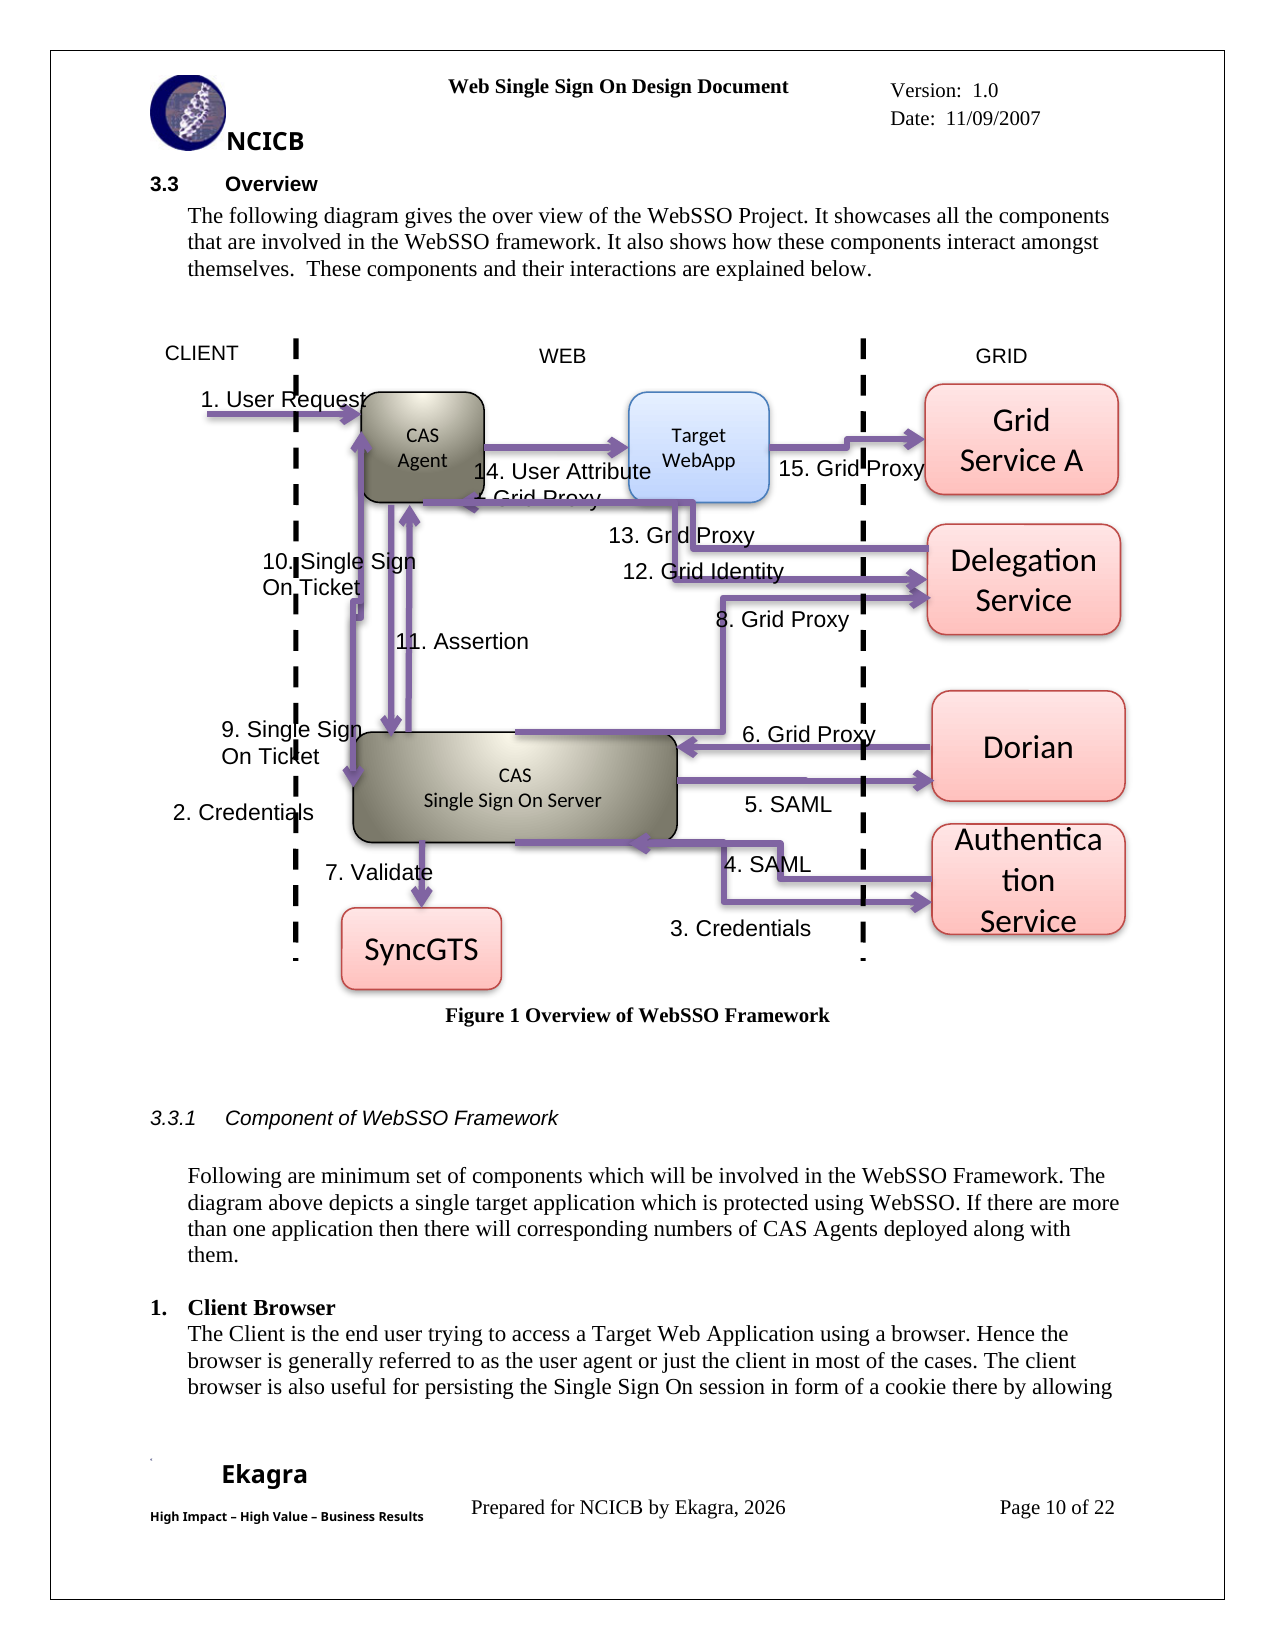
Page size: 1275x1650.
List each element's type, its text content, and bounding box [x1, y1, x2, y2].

list Client Browser [150, 1294, 1125, 1320]
subtitle Overview [150, 171, 1125, 196]
text The following diagram gives the over view of the WebSSO Project. It showcases all the components that are involved in the WebSSO framework. It also shows how these components interact amongst themselves. These components and their interactions are explained below. [187, 202, 1125, 281]
text Following are minimum set of components which will be involved in the WebSSO Framework. The diagram above depicts a single target application which is protected using WebSSO. If there are more than one application then there will corresponding numbers of CAS Agents deployed along with them. [187, 1162, 1125, 1268]
subtitle Component of WebSSO Framework [150, 1105, 1125, 1130]
picture [150, 75, 226, 151]
